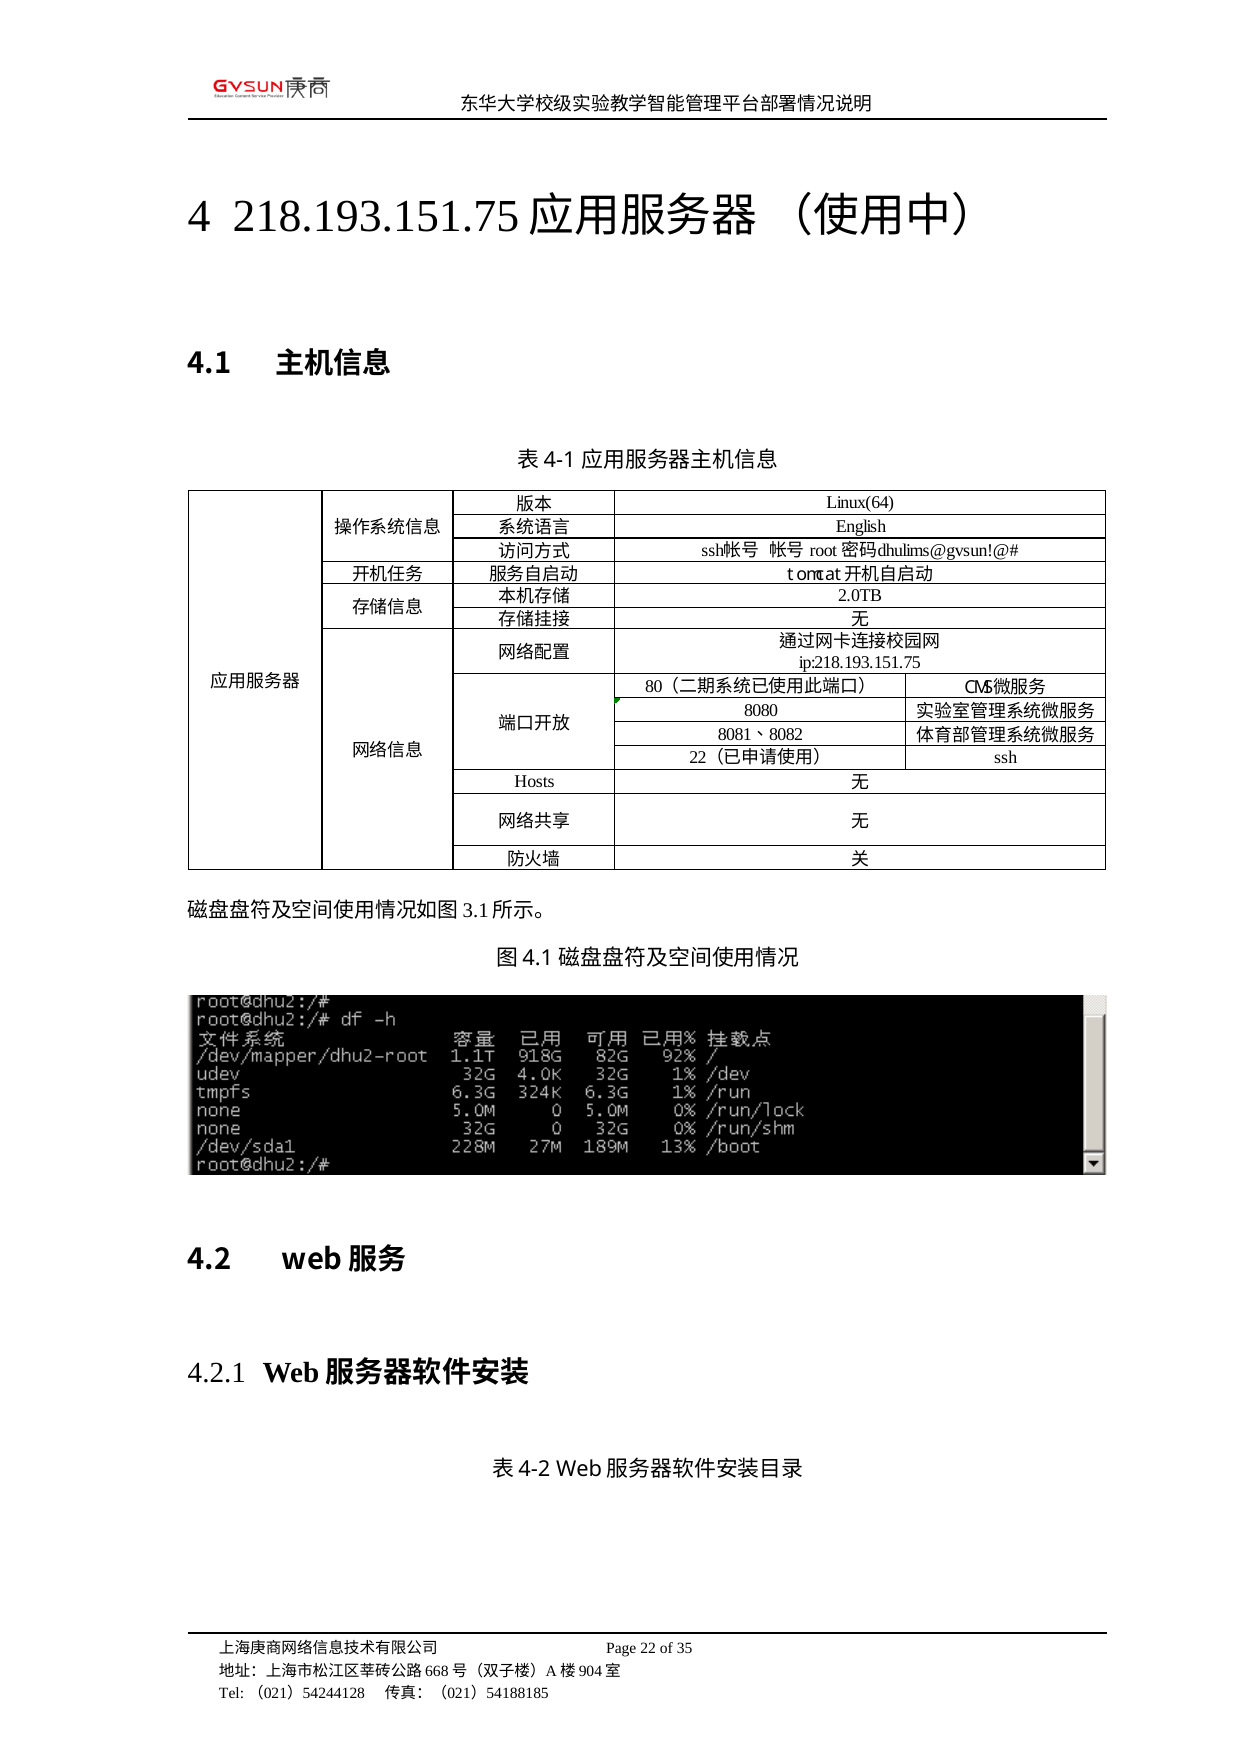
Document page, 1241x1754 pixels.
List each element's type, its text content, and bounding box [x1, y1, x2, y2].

text 表4-1 应用服务器主机信息 [187, 441, 1107, 474]
text 图4.1 磁盘盘符及空间使用情况 [187, 939, 1107, 972]
subtitle web服务 [187, 1224, 1107, 1289]
text 磁盘盘符及空间使用情况如图3.1所示。 [187, 892, 1107, 924]
picture [187, 995, 1107, 1175]
subtitle 218.193.151.75应用服务器 （使用中） [187, 163, 1107, 261]
subtitle Web服务器软件安装 [187, 1337, 1107, 1402]
picture [198, 56, 339, 118]
text 表4-2 Web服务器软件安装目录 [187, 1451, 1107, 1483]
subtitle 主机信息 [187, 328, 1107, 393]
